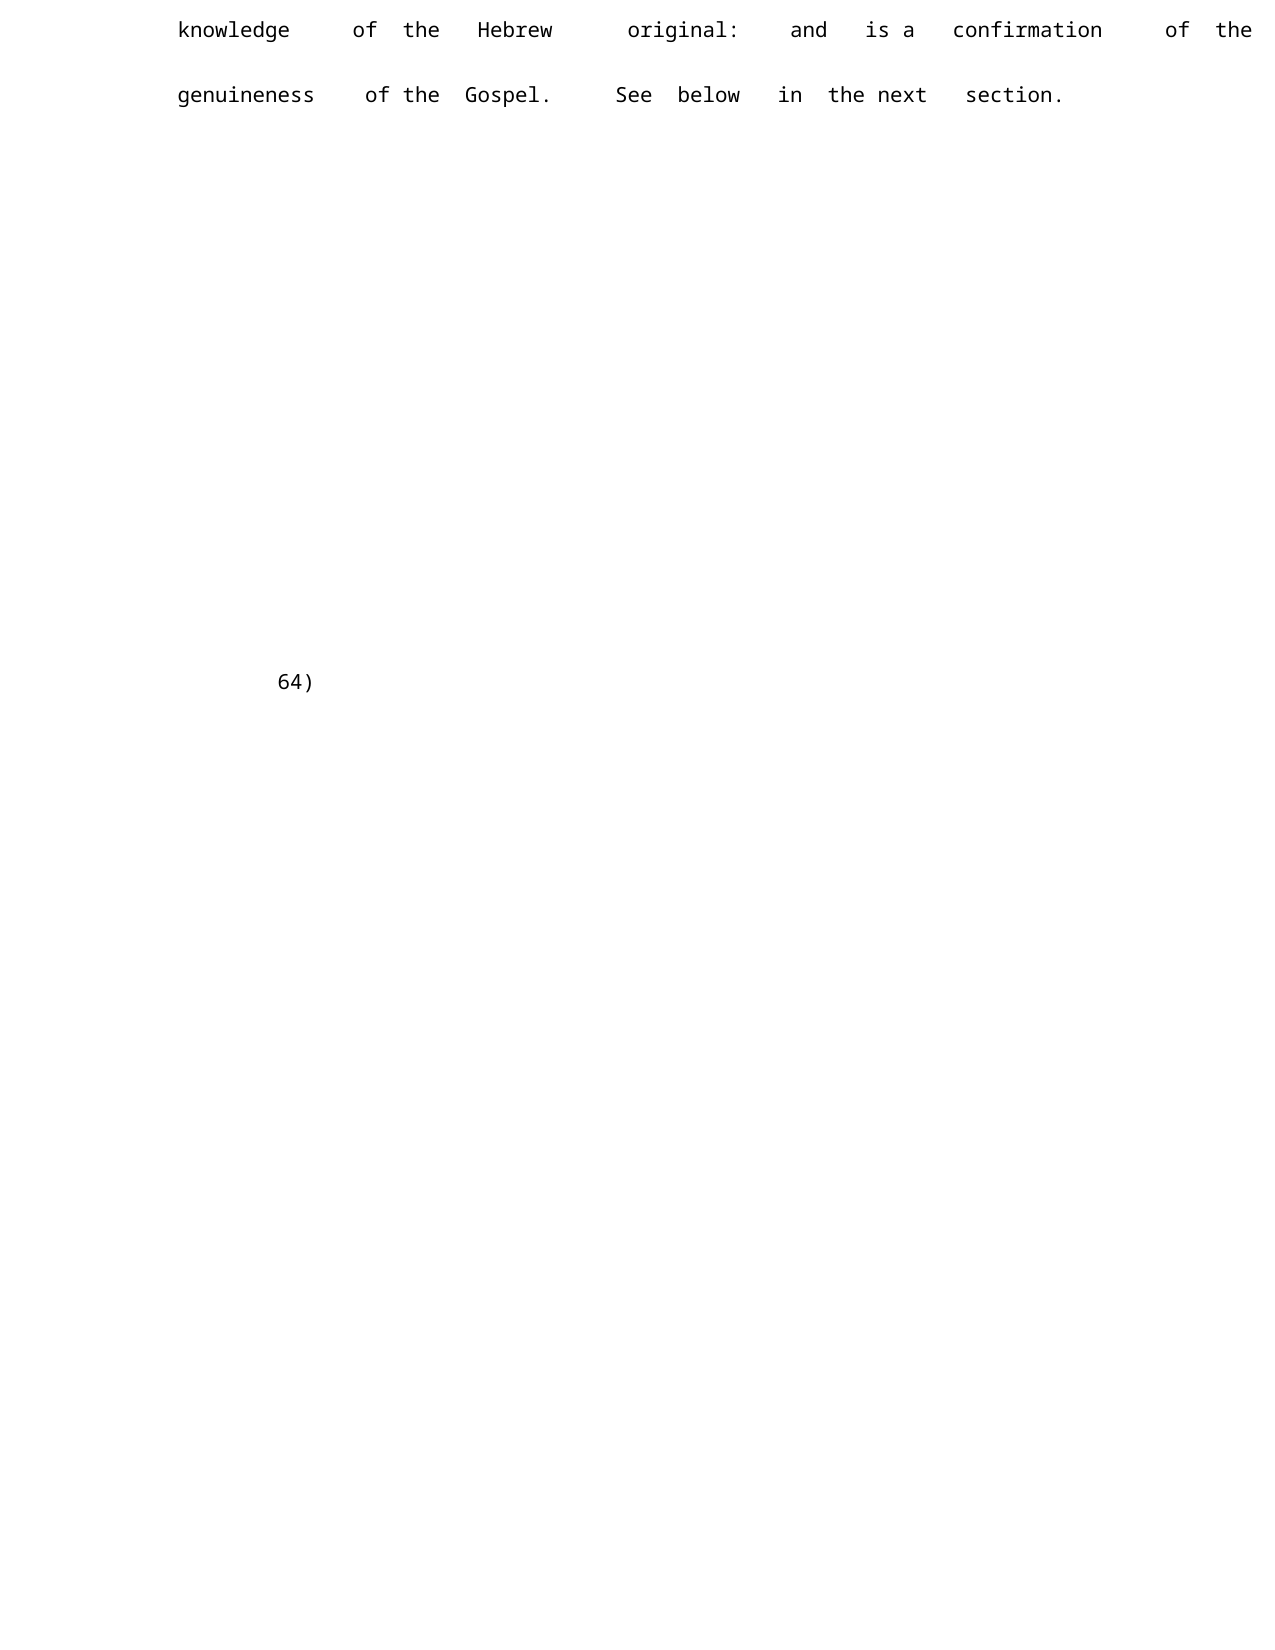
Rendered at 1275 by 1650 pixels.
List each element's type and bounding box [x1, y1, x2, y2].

text [15, 15, 1260, 1149]
